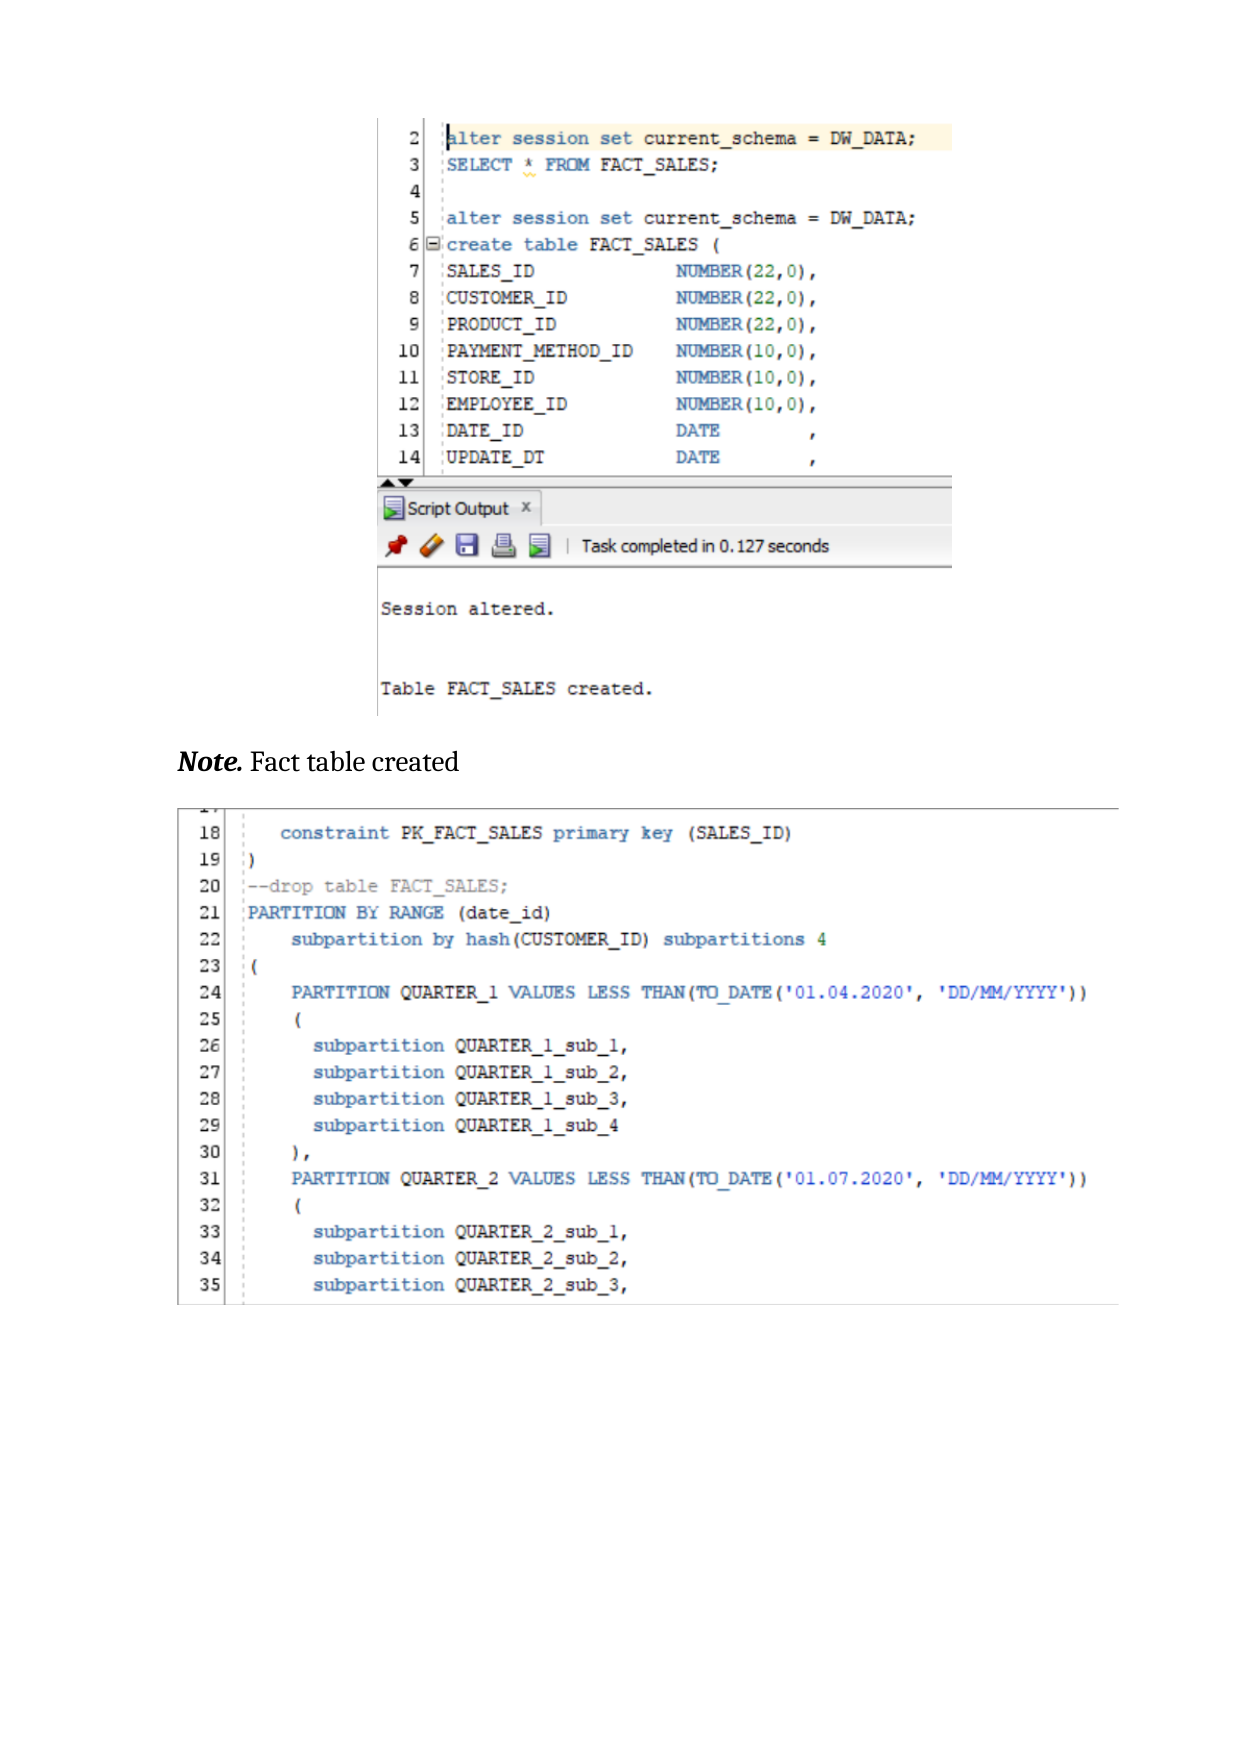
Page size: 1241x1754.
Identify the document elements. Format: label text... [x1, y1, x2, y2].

picture [377, 118, 952, 716]
picture [177, 808, 1119, 1305]
text Note. Fact table created [177, 745, 1152, 779]
